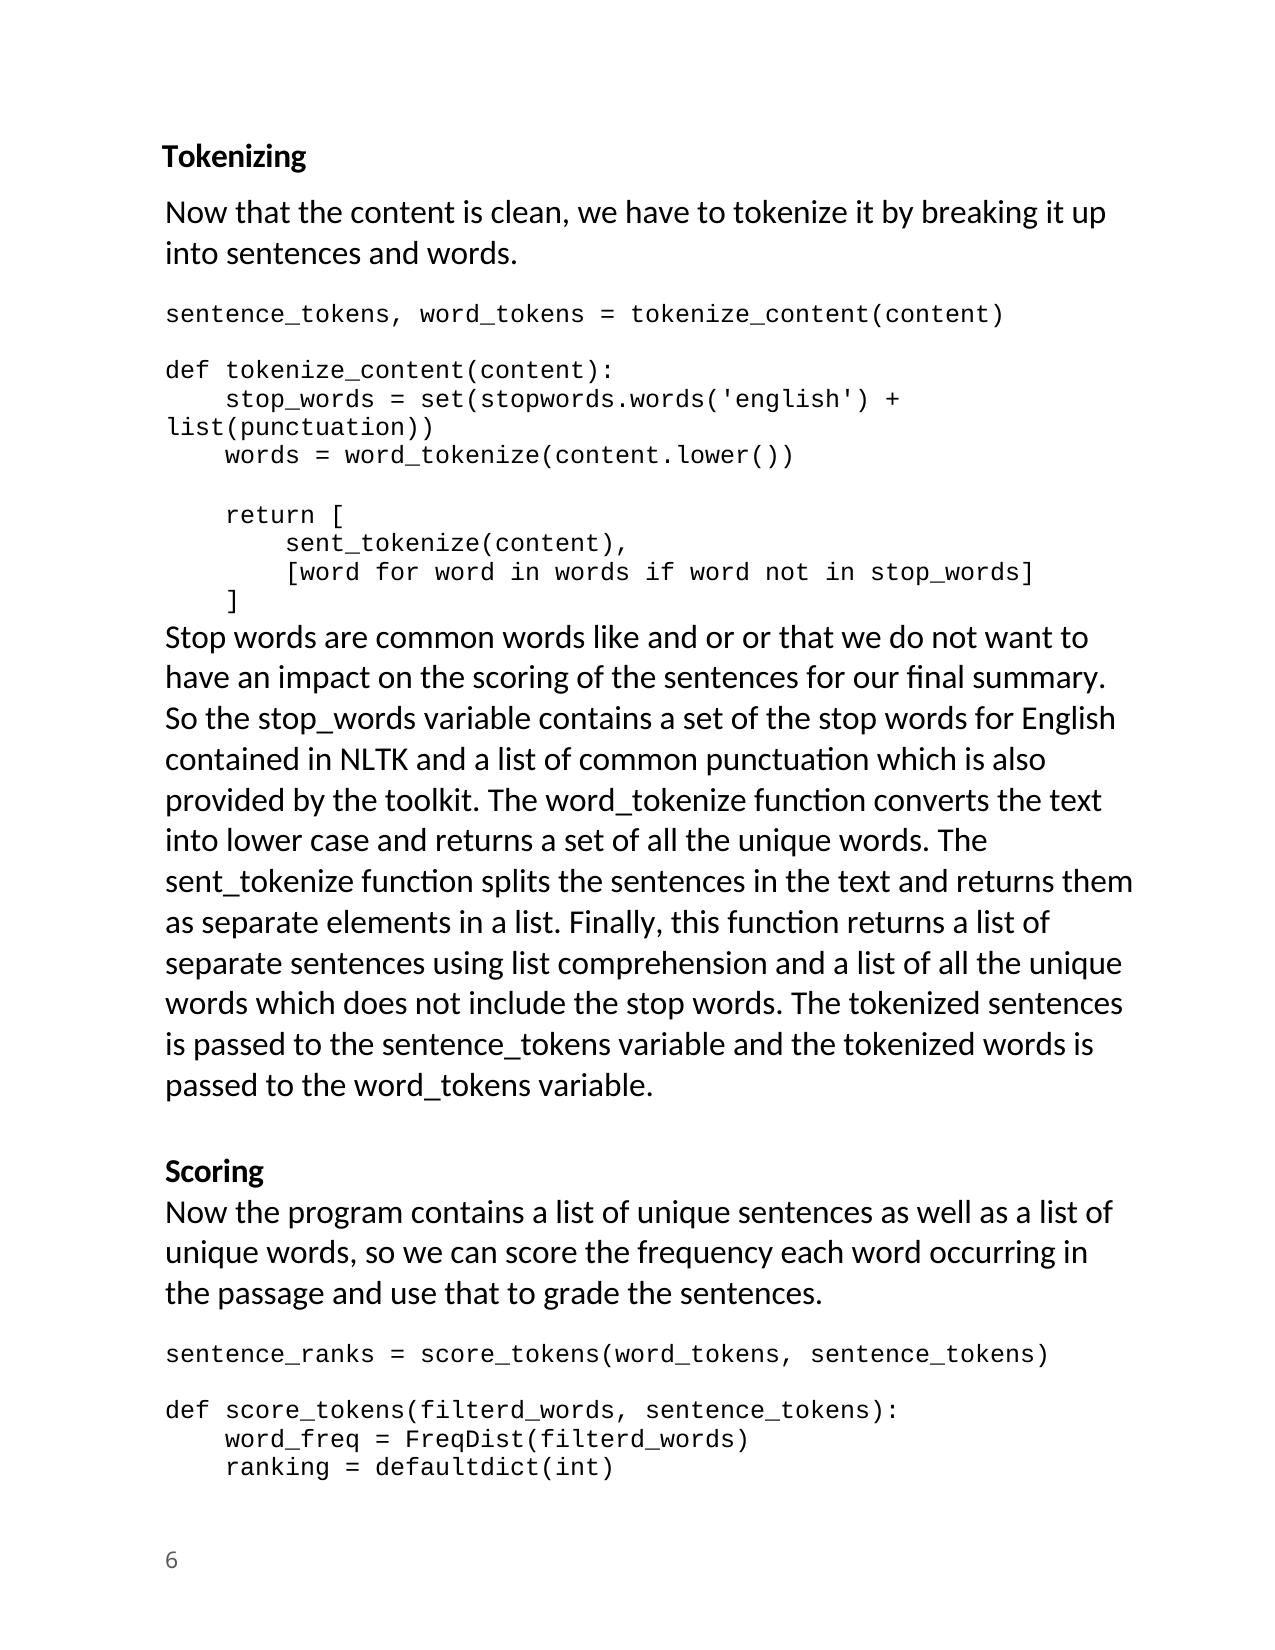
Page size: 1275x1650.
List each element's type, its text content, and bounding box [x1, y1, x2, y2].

text sentence_tokens, word_tokens = tokenize_content(content) [165, 301, 1140, 329]
text stop_words = set(stopwords.words('english') + list(punctuation)) [165, 386, 1140, 443]
text sentence_ranks = score_tokens(word_tokens, sentence_tokens) [165, 1341, 1140, 1369]
text def tokenize_content(content): [165, 358, 1140, 386]
text Stop words are common words like and or or that we do not want to have an impact on the scoring of the sentences for our final summary. So the stop_words variable contains a set of the stop words for English contained in NLTK and a list of common punctuation which is also provided by the toolkit. The word_tokenize function converts the text into lower case and returns a set of all the unique words. The sent_tokenize function splits the sentences in the text and returns them as separate elements in a list. Finally, this function returns a list of separate sentences using list comprehension and a list of all the unique words which does not include the stop words. The tokenized sentences is passed to the sentence_tokens variable and the tokenized words is passed to the word_tokens variable. [165, 616, 1140, 1104]
text words = word_tokenize(content.lower()) [165, 443, 1140, 471]
text return [ [165, 502, 1140, 531]
text Now the program contains a list of unique sentences as well as a list of unique words, so we can score the frequency each word occurring in the passage and use that to grade the sentences. [165, 1191, 1140, 1313]
text sent_tokenize(content), [165, 531, 1140, 559]
text [word for word in words if word not in stop_words] [165, 559, 1140, 587]
text Now that the content is clean, we have to tokenize it by breaking it up into sentences and words. [165, 191, 1140, 273]
text Scoring [165, 1150, 1140, 1191]
text ] [165, 587, 1140, 616]
text def score_tokens(filterd_words, sentence_tokens): [165, 1398, 1140, 1426]
text word_freq = FreqDist(filterd_words) [165, 1426, 1140, 1454]
subtitle Tokenizing [162, 135, 1140, 176]
text ranking = defaultdict(int) [165, 1454, 1140, 1483]
